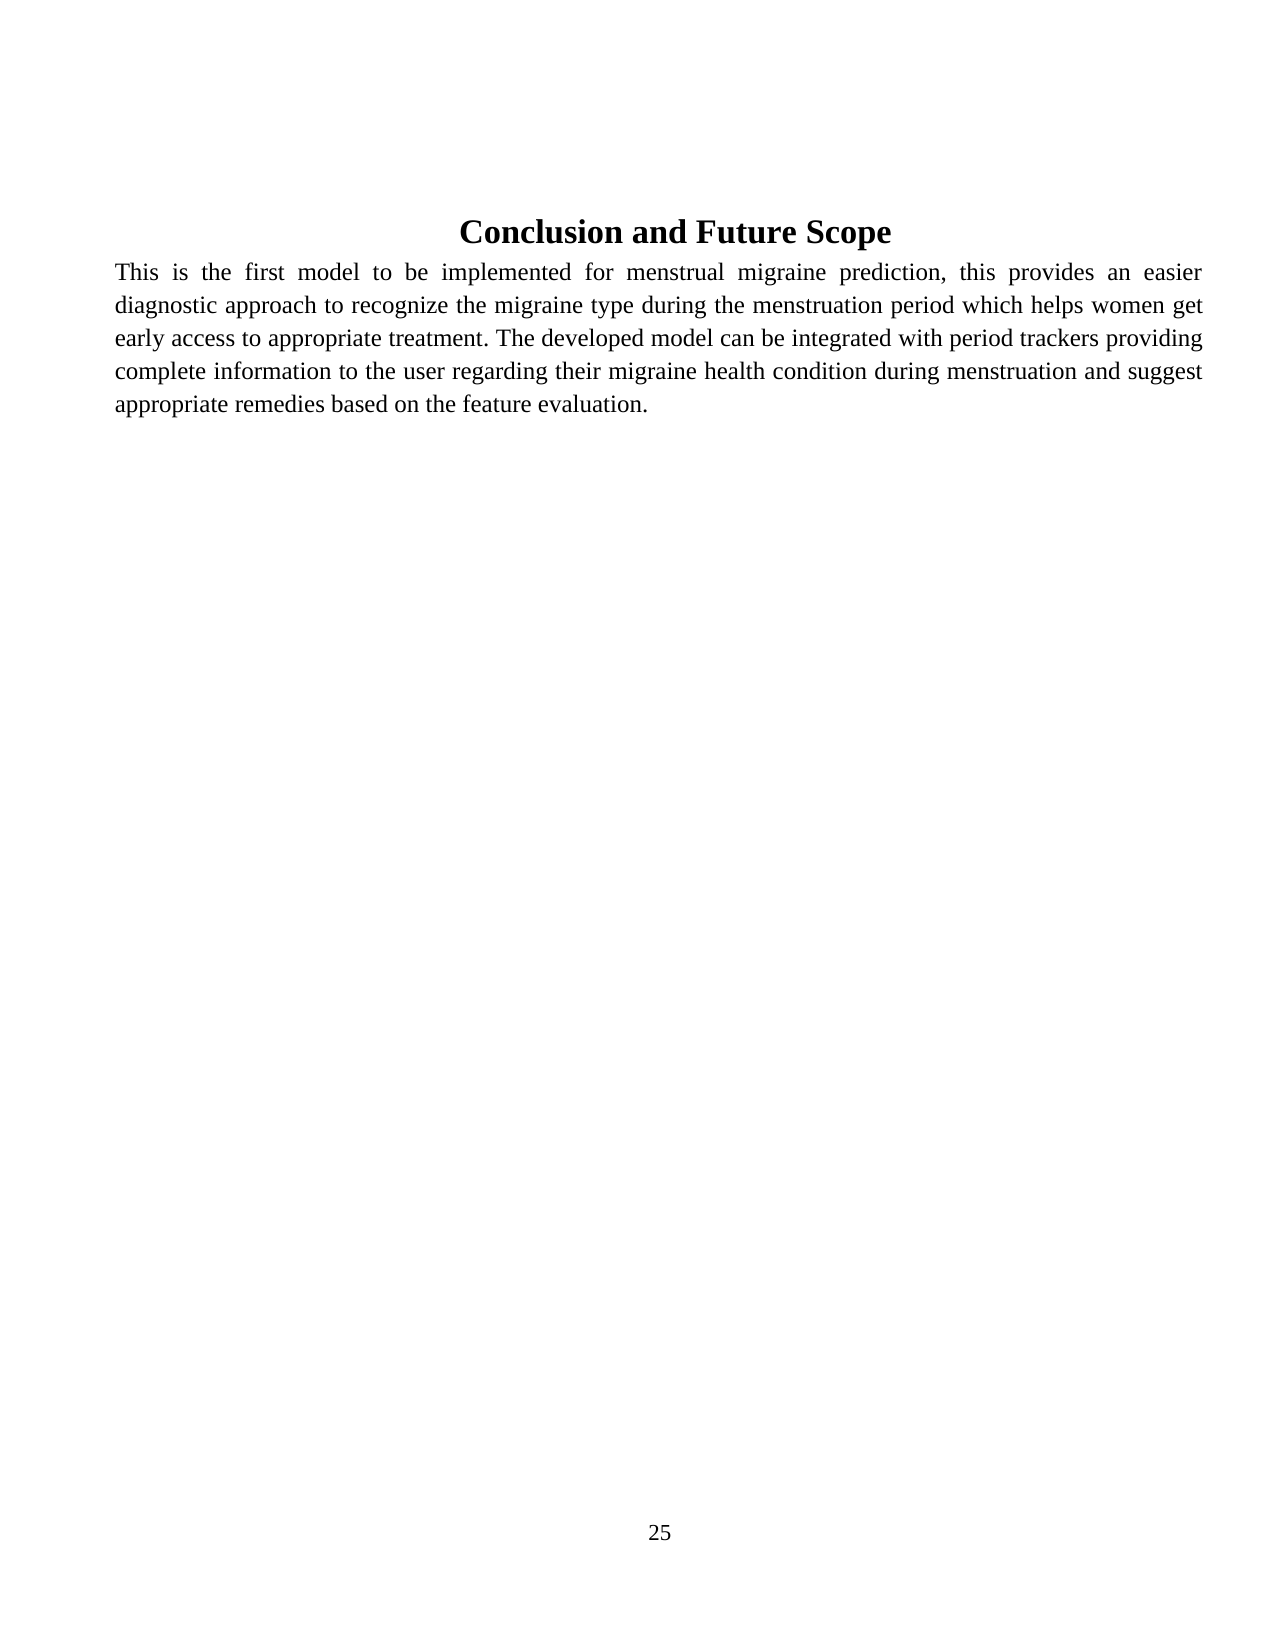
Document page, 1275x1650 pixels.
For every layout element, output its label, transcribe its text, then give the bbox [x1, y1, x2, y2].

subtitle Conclusion and Future Scope [146, 212, 1204, 251]
text This is the first model to be implemented for menstrual migraine prediction, this provides an easier diagnostic approach to recognize the migraine type during the menstruation period which helps women get early access to appropriate treatment. The developed model can be integrated with period trackers providing complete information to the user regarding their migraine health condition during menstruation and suggest appropriate remedies based on the feature evaluation. [114, 257, 1204, 418]
